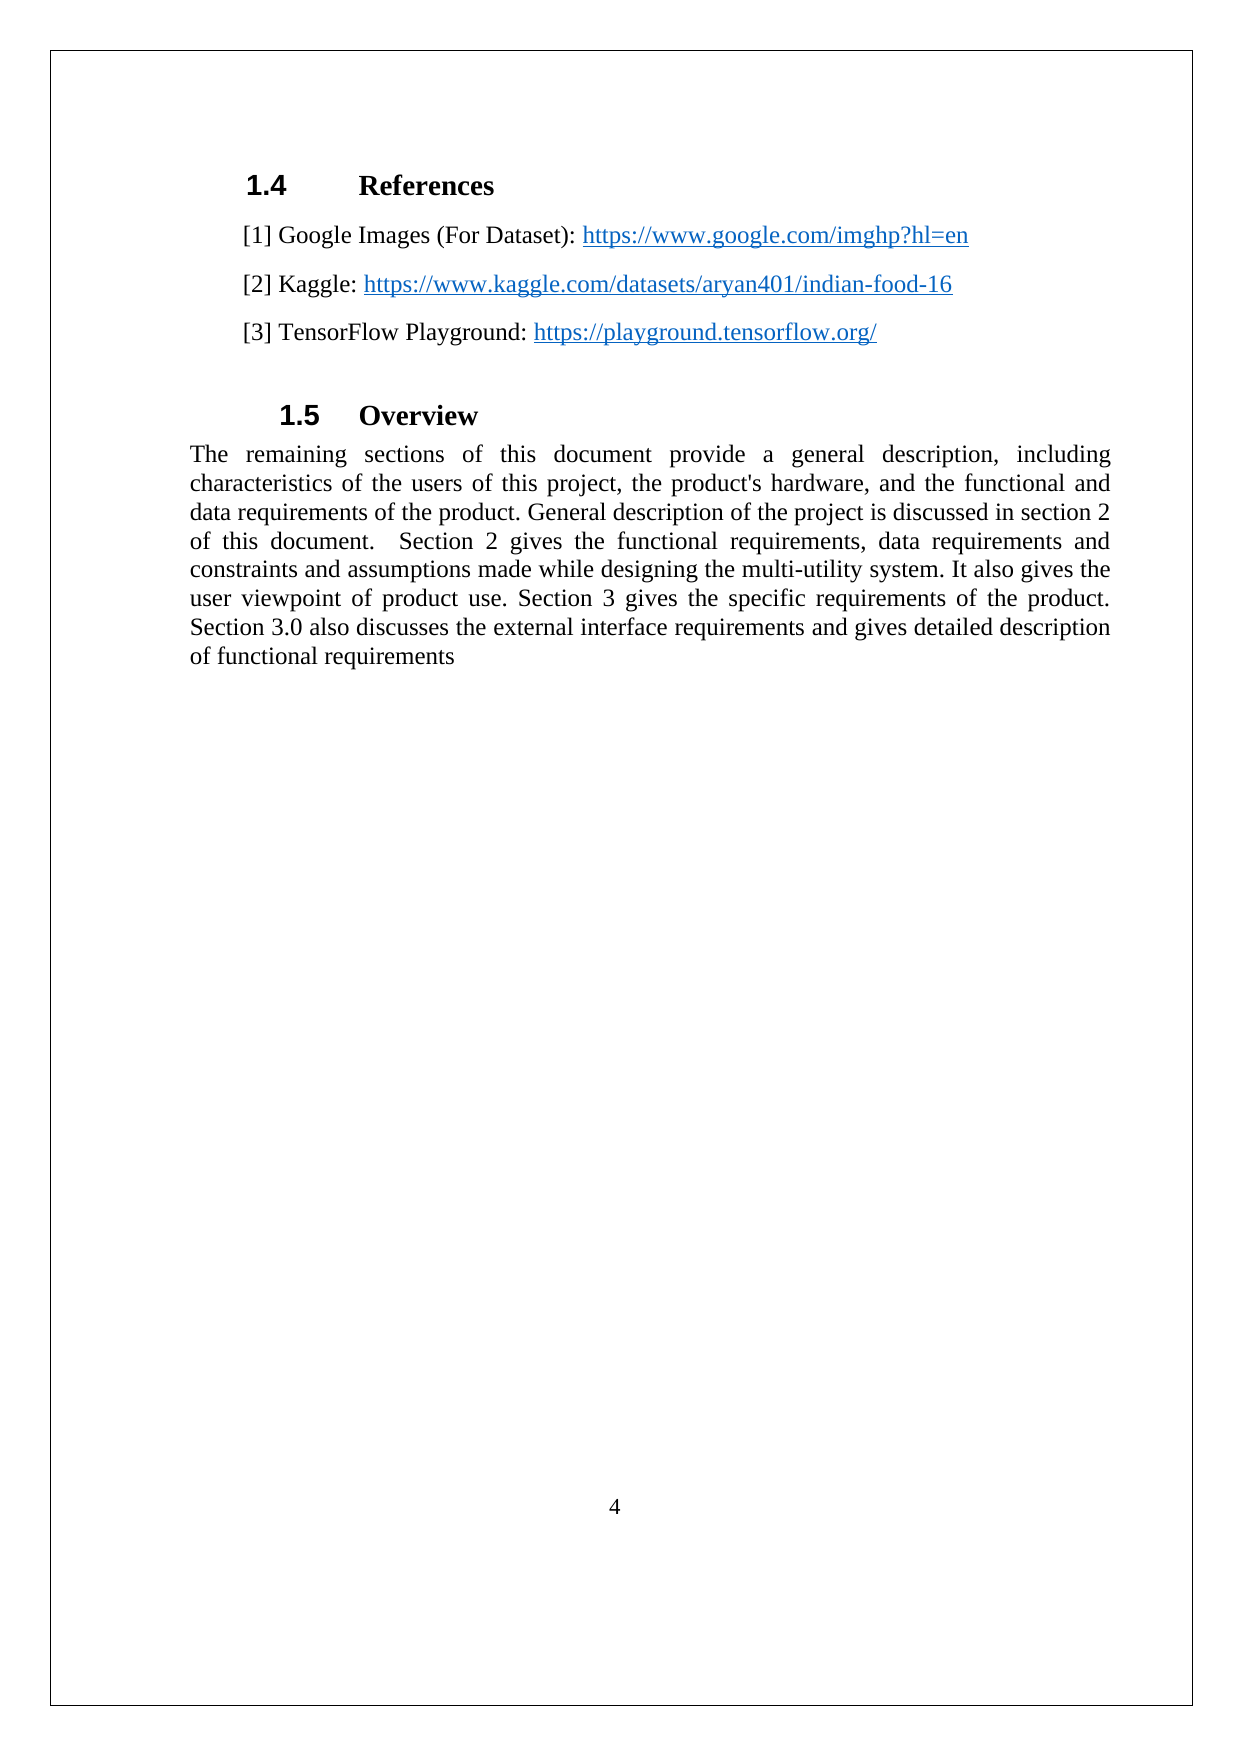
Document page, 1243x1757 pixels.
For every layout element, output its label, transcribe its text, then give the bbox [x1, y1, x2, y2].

list [3] TensorFlow Playground: https://playground.tensorflow.org/ [243, 317, 1111, 345]
list [2] Kaggle: https://www.kaggle.com/datasets/aryan401/indian-food-16 [243, 269, 1111, 297]
list [1] Google Images (For Dataset): https://www.google.com/imghp?hl=en [243, 221, 1111, 249]
subtitle Overview [279, 398, 1111, 432]
subtitle The remaining sections of this document provide a general description, including characteristics of the users of this project, the product's hardware, and the functional and data requirements of the product. General description of the project is discussed in section 2 of this document. Section 2 gives the functional requirements, data requirements and constraints and assumptions made while designing the multi-utility system. It also gives the user viewpoint of product use. Section 3 gives the specific requirements of the product. Section 3.0 also discusses the external interface requirements and gives detailed description of functional requirements [189, 439, 1111, 669]
subtitle References [246, 168, 1111, 201]
